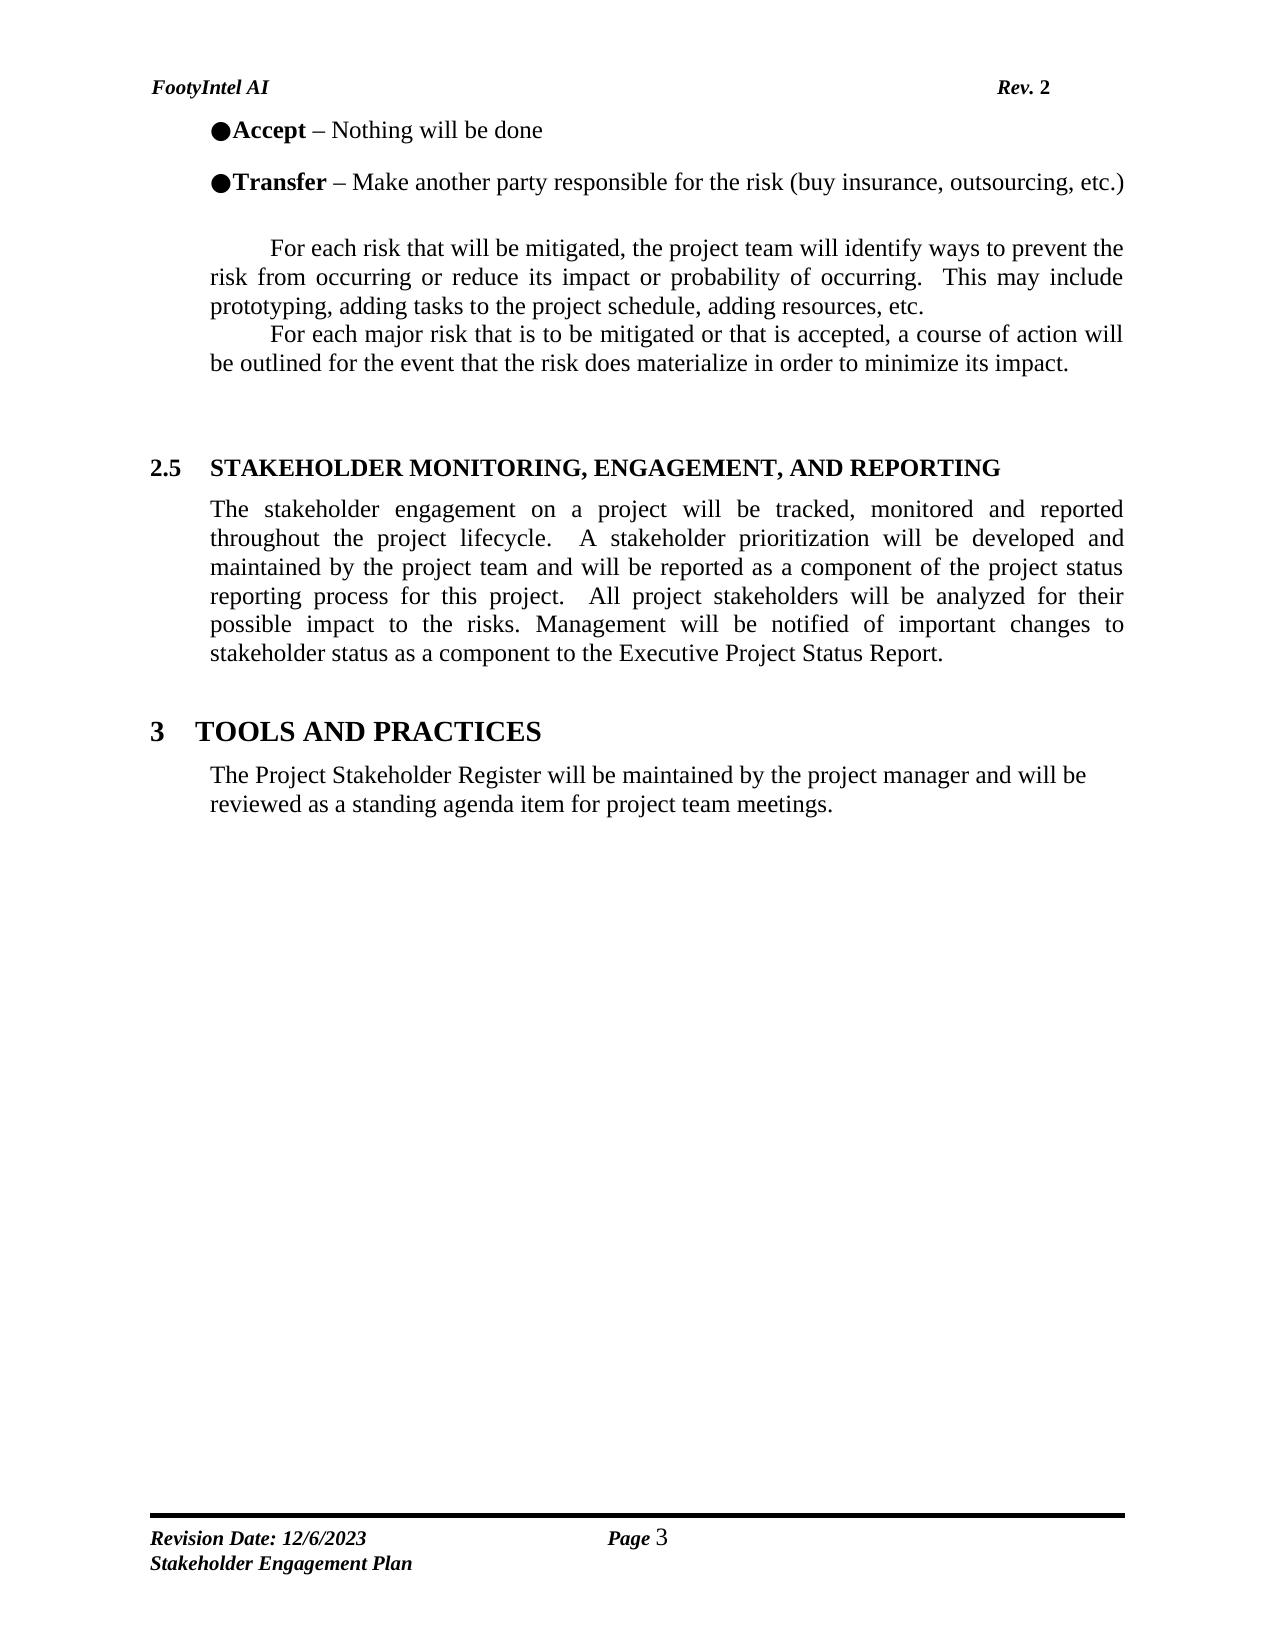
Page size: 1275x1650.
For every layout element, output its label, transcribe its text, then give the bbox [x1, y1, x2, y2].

list Transfer – Make another party responsible for the risk (buy insurance, outsourcing, etc.) [210, 153, 1125, 233]
text The stakeholder engagement on a project will be tracked, monitored and reported throughout the project lifecycle. A stakeholder prioritization will be developed and maintained by the project team and will be reported as a component of the project status reporting process for this project. All project stakeholders will be analyzed for their possible impact to the risks. Management will be notified of important changes to stakeholder status as a component to the Executive Project Status Report. [210, 494, 1125, 667]
text The Project Stakeholder Register will be maintained by the project manager and will be reviewed as a standing agenda item for project team meetings.STAKEHOLDER ENGAGEMENT PLAN APPROVAL [210, 761, 1125, 818]
list Accept – Nothing will be done [210, 102, 1125, 153]
text For each major risk that is to be mitigated or that is accepted, a course of action will be outlined for the event that the risk does materialize in order to minimize its impact. [210, 319, 1125, 377]
text For each risk that will be mitigated, the project team will identify ways to prevent the risk from occurring or reduce its impact or probability of occurring. This may include prototyping, adding tasks to the project schedule, adding resources, etc. [210, 233, 1125, 319]
subtitle STAKEHOLDER MONITORING, ENGAGEMENT, AND REPORTING [150, 453, 1125, 482]
subtitle TOOLS AND PRACTICES [150, 714, 1125, 748]
